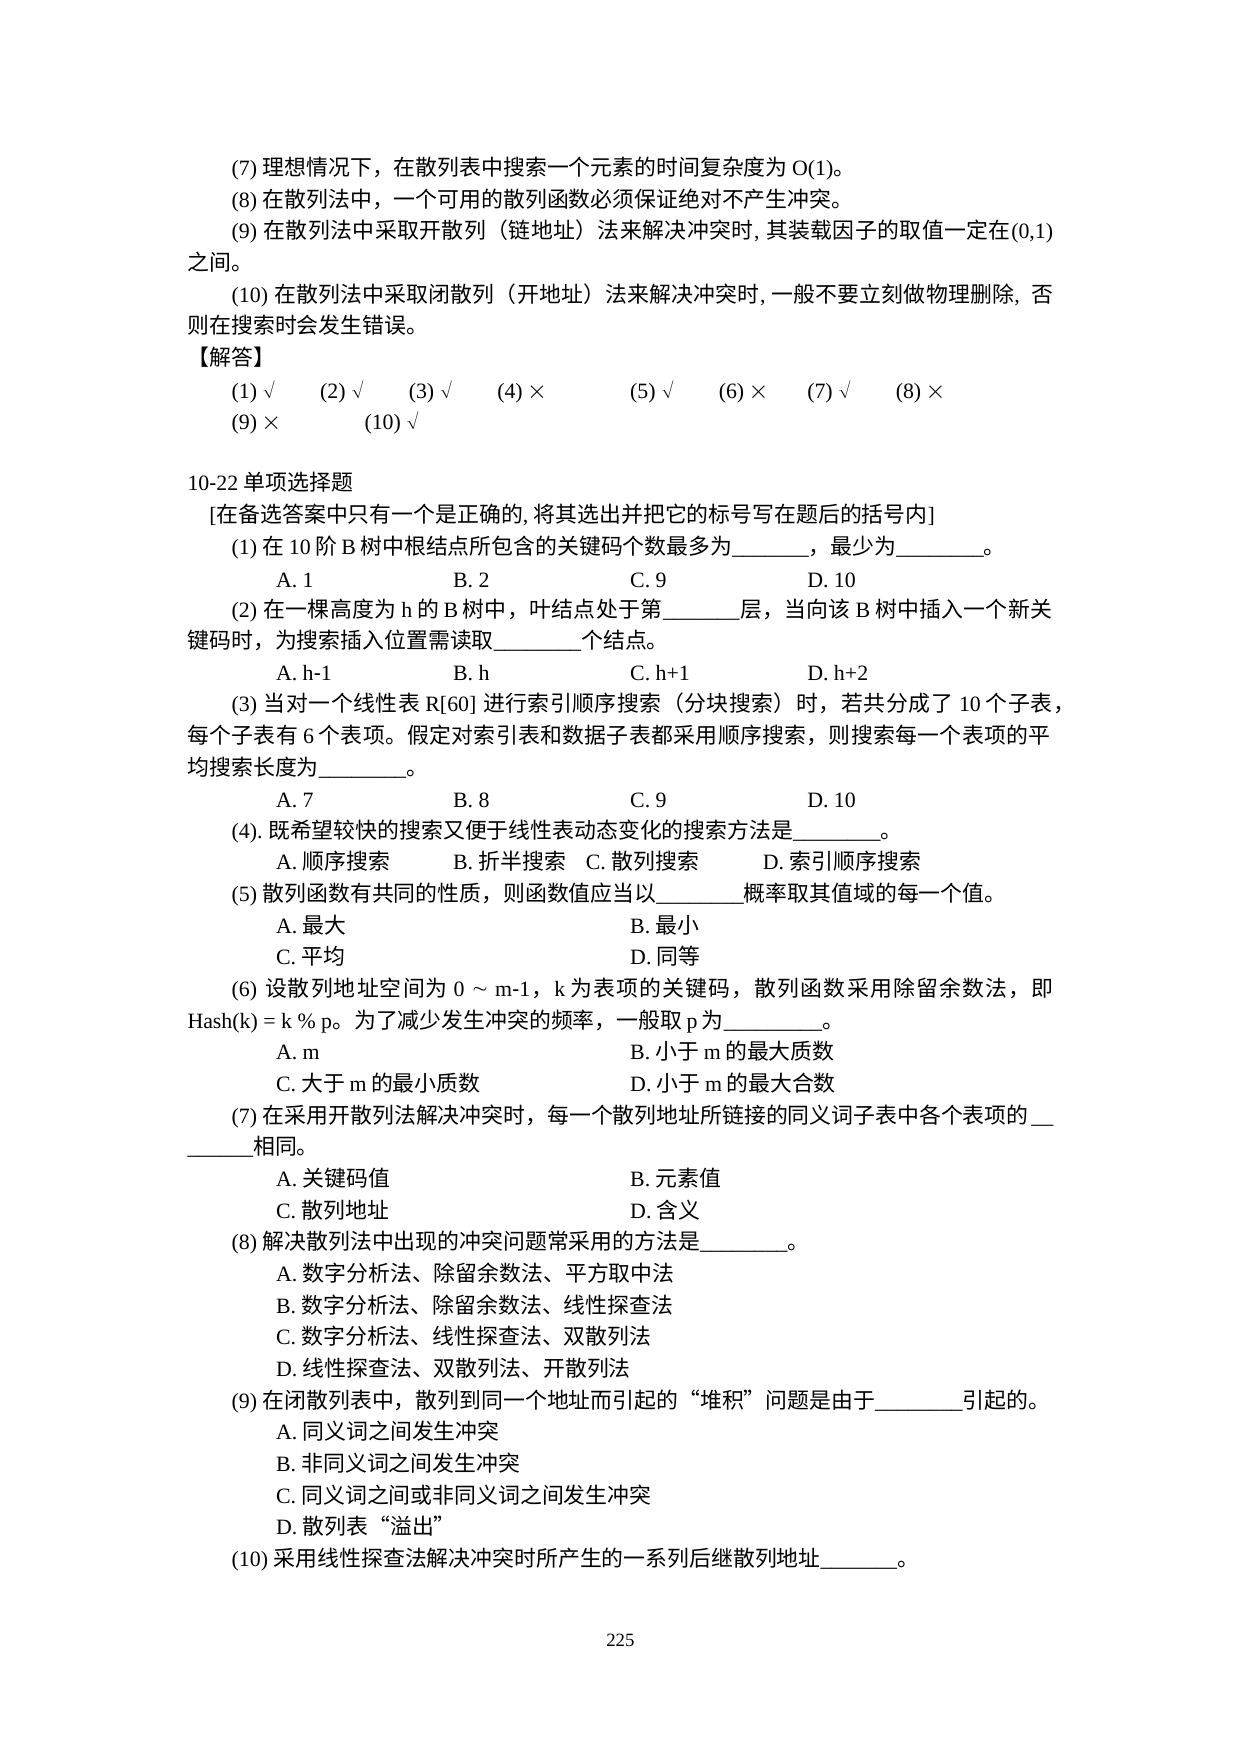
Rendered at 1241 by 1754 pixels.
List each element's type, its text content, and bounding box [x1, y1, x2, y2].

text 【解答】 [187, 340, 1053, 372]
text A. m B. 小于m的最大质数 [187, 1034, 1053, 1066]
text A. 1 B. 2 C. 9 D. 10 [231, 561, 1053, 592]
text 10-22 单项选择题 [187, 465, 1053, 497]
text C. 数字分析法、线性探查法、双散列法 [231, 1319, 1053, 1351]
text (1) 在10阶B树中根结点所包含的关键码个数最多为_______，最少为________。 [187, 529, 1053, 561]
text C. 大于m的最小质数 D. 小于m的最大合数 [231, 1066, 1053, 1098]
text B. 非同义词之间发生冲突 [231, 1446, 1053, 1478]
text (7) 理想情况下，在散列表中搜索一个元素的时间复杂度为O(1)。 [187, 150, 1053, 182]
text A. h-1 B. h C. h+1 D. h+2 [187, 655, 1053, 686]
text B. 数字分析法、除留余数法、线性探查法 [231, 1288, 1053, 1319]
text (10) 在散列法中采取闭散列（开地址）法来解决冲突时, 一般不要立刻做物理删除, 否则在搜索时会发生错误。 [187, 277, 1053, 340]
text A. 关键码值 B. 元素值 [187, 1161, 1053, 1193]
text (8) 在散列法中，一个可用的散列函数必须保证绝对不产生冲突。 [187, 182, 1053, 213]
text D. 散列表“溢出” [231, 1509, 1053, 1541]
text (9) 在闭散列表中，散列到同一个地址而引起的“堆积”问题是由于________引起的。 [187, 1383, 1053, 1414]
text A. 顺序搜索 B. 折半搜索 C. 散列搜索 D. 索引顺序搜索 [187, 844, 1053, 876]
text (9) 在散列法中采取开散列（链地址）法来解决冲突时, 其装载因子的取值一定在(0,1)之间。 [187, 213, 1053, 277]
text A. 7 B. 8 C. 9 D. 10 [231, 781, 1053, 813]
text (1) (2) (3) (4) (5) (6) (7) (8) [187, 372, 1053, 403]
text A. 数字分析法、除留余数法、平方取中法 [187, 1256, 1053, 1288]
text C. 散列地址 D. 含义 [231, 1193, 1053, 1224]
text (10) 采用线性探查法解决冲突时所产生的一系列后继散列地址_______。 [187, 1541, 1053, 1573]
text A. 最大 B. 最小 [231, 908, 1053, 939]
text C. 同义词之间或非同义词之间发生冲突 [231, 1478, 1053, 1509]
text (2) 在一棵高度为h的B树中，叶结点处于第_______层，当向该B树中插入一个新关键码时，为搜索插入位置需读取________个结点。 [187, 592, 1053, 655]
text (9) (10) [187, 403, 1053, 434]
text C. 平均 D. 同等 [231, 939, 1053, 971]
text A. 同义词之间发生冲突 [187, 1414, 1053, 1446]
text (5) 散列函数有共同的性质，则函数值应当以________概率取其值域的每一个值。 [187, 876, 1053, 908]
text (7) 在采用开散列法解决冲突时，每一个散列地址所链接的同义词子表中各个表项的________相同。 [187, 1098, 1053, 1161]
text (8) 解决散列法中出现的冲突问题常采用的方法是________。 [187, 1224, 1053, 1256]
text (4). 既希望较快的搜索又便于线性表动态变化的搜索方法是________。 [187, 813, 1053, 844]
text (6) 设散列地址空间为0 m-1，k为表项的关键码，散列函数采用除留余数法，即Hash(k) = k % p。为了减少发生冲突的频率，一般取p为_________。 [187, 971, 1053, 1034]
text (3) 当对一个线性表R[60] 进行索引顺序搜索（分块搜索）时，若共分成了10个子表，每个子表有6个表项。假定对索引表和数据子表都采用顺序搜索，则搜索每一个表项的平均搜索长度为________。 [187, 686, 1053, 781]
text D. 线性探查法、双散列法、开散列法 [231, 1351, 1053, 1383]
text [在备选答案中只有一个是正确的, 将其选出并把它的标号写在题后的括号内] [187, 497, 1053, 529]
